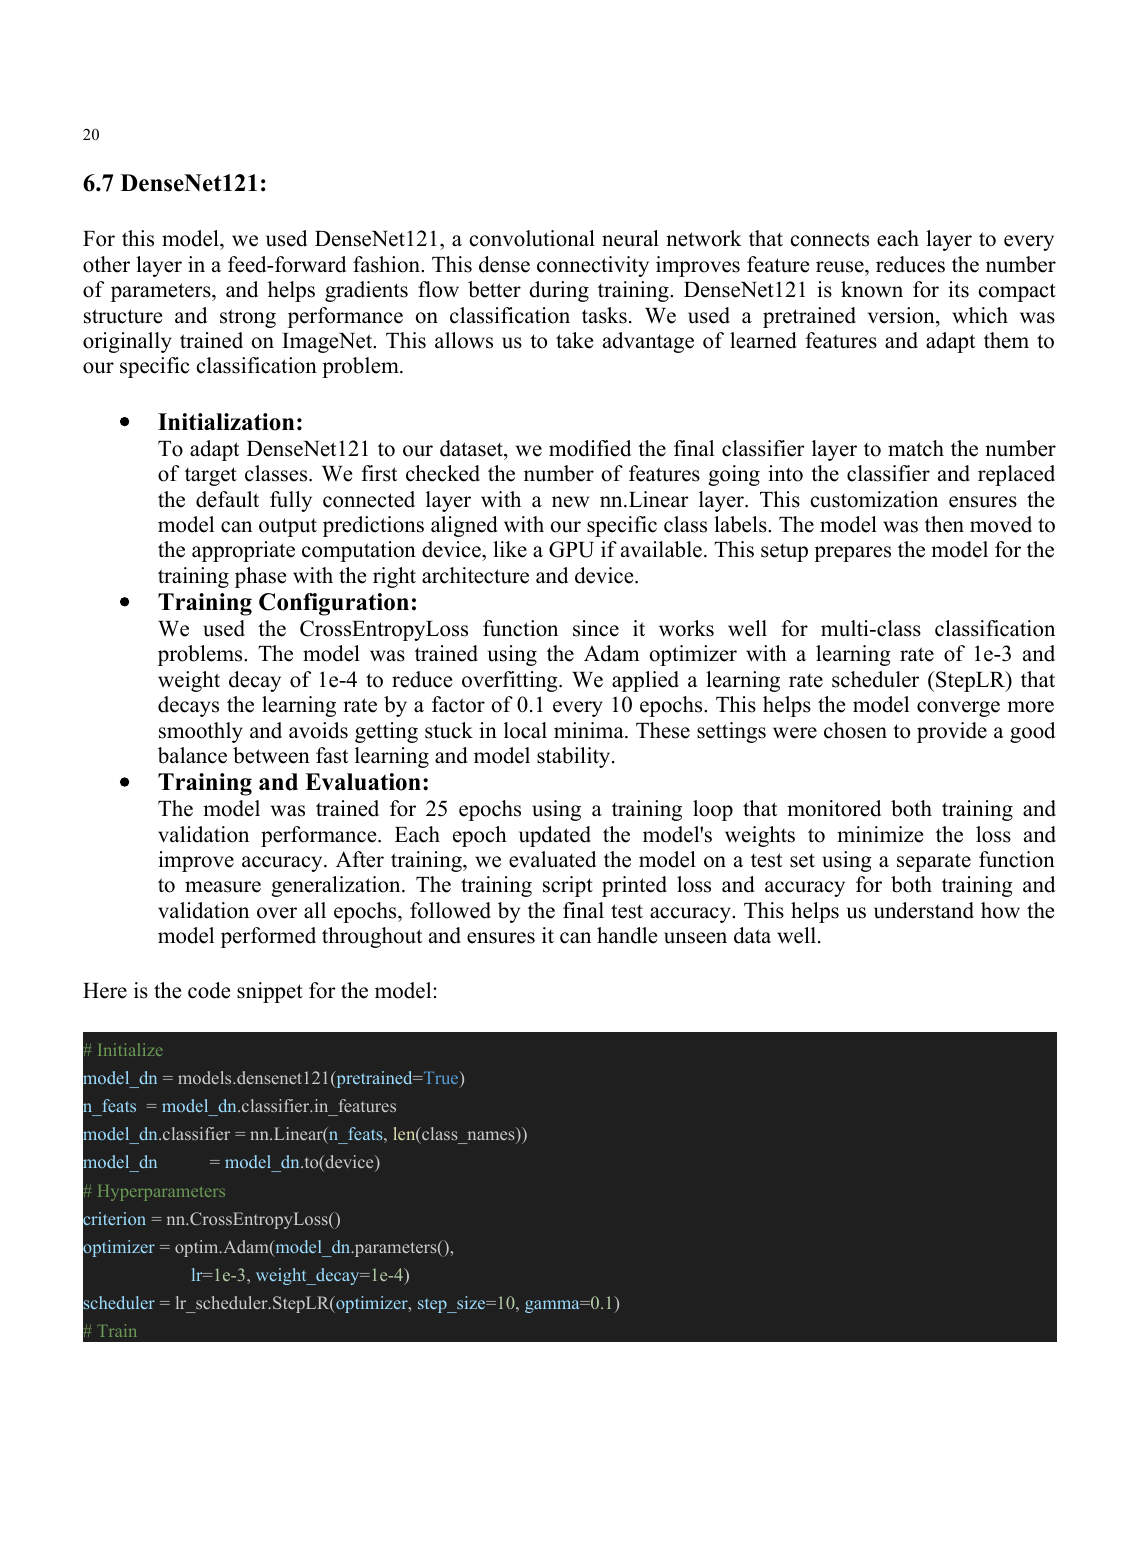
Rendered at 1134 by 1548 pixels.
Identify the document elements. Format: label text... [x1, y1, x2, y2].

list Training Configuration: [120, 588, 1057, 616]
text # Initialize [83, 1032, 1057, 1061]
text model_dn = model_dn.to(device) [83, 1145, 1057, 1173]
text # Hyperparameters [83, 1173, 1057, 1201]
text 6.7 DenseNet121: [83, 169, 1057, 197]
text lr=1e-3, weight_decay=1e-4) [83, 1257, 1057, 1286]
list Initialization: [120, 408, 1057, 436]
list The model was trained for 25 epochs using a training loop that monitored both training and validation performance. Each epoch updated the model's weights to minimize the loss and improve accuracy. After training, we evaluated the model on a test set using a separate function to measure generalization. The training script printed loss and accuracy for both training and validation over all epochs, followed by the final test accuracy. This helps us understand how the model performed throughout and ensures it can handle unseen data well. [158, 796, 1057, 949]
text scheduler = lr_scheduler.StepLR(optimizer, step_size=10, gamma=0.1) [83, 1286, 1057, 1314]
text model_dn.classifier = nn.Linear(n_feats, len(class_names)) [83, 1117, 1057, 1145]
list We used the CrossEntropyLoss function since it works well for multi-class classification problems. The model was trained using the Adam optimizer with a learning rate of 1e-3 and weight decay of 1e-4 to reduce overfitting. We applied a learning rate scheduler (StepLR) that decays the learning rate by a factor of 0.1 every 10 epochs. This helps the model converge more smoothly and avoids getting stuck in local minima. These settings were chosen to provide a good balance between fast learning and model stability. [158, 616, 1057, 768]
text # Train [83, 1314, 1057, 1342]
text n_feats = model_dn.classifier.in_features [83, 1089, 1057, 1117]
list To adapt DenseNet121 to our dataset, we modified the final classifier layer to match the number of target classes. We first checked the number of features going into the classifier and replaced the default fully connected layer with a new nn.Linear layer. This customization ensures the model can output predictions aligned with our specific class labels. The model was then moved to the appropriate computation device, like a GPU if available. This setup prepares the model for the training phase with the right architecture and device. [158, 436, 1057, 588]
text Here is the code snippet for the model: [83, 978, 1057, 1003]
text optimizer = optim.Adam(model_dn.parameters(), [83, 1229, 1057, 1257]
text For this model, we used DenseNet121, a convolutional neural network that connects each layer to every other layer in a feed-forward fashion. This dense connectivity improves feature reuse, reduces the number of parameters, and helps gradients flow better during training. DenseNet121 is known for its compact structure and strong performance on classification tasks. We used a pretrained version, which was originally trained on ImageNet. This allows us to take advantage of learned features and adapt them to our specific classification problem. [83, 226, 1057, 379]
text model_dn = models.densenet121(pretrained=True) [83, 1061, 1057, 1089]
list Training and Evaluation: [120, 768, 1057, 796]
text criterion = nn.CrossEntropyLoss() [83, 1201, 1057, 1229]
